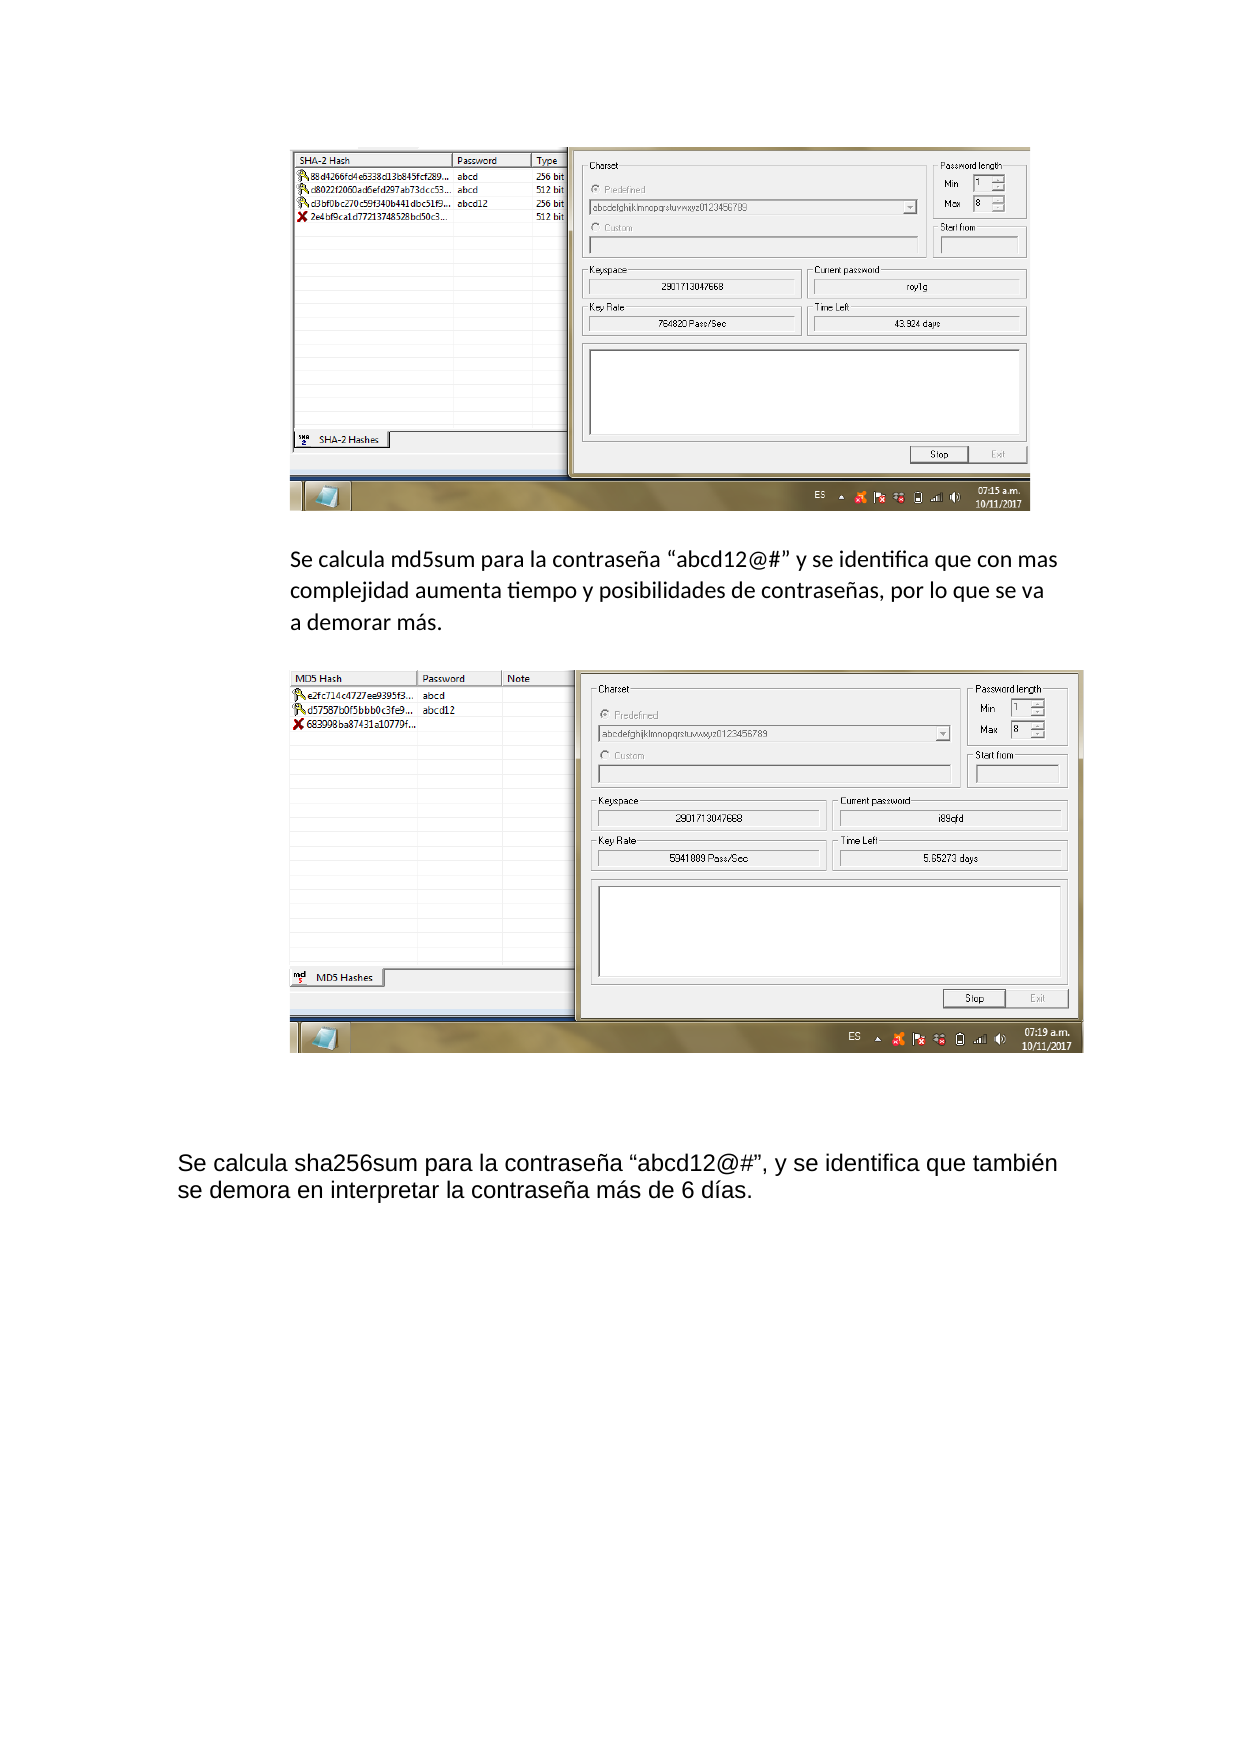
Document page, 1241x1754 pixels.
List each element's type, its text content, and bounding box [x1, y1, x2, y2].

picture [289, 147, 1031, 511]
list Se calcula md5sum para la contraseña “abcd12@#” y se identifica que con mas complejidad aumenta tiempo y posibilidades de contraseñas, por lo que se va a demorar más. [290, 544, 1063, 636]
picture [289, 670, 1084, 1053]
text Se calcula sha256sum para la contraseña “abcd12@#”, y se identifica que también se demora en interpretar la contraseña más de 6 días. [177, 1149, 1063, 1204]
